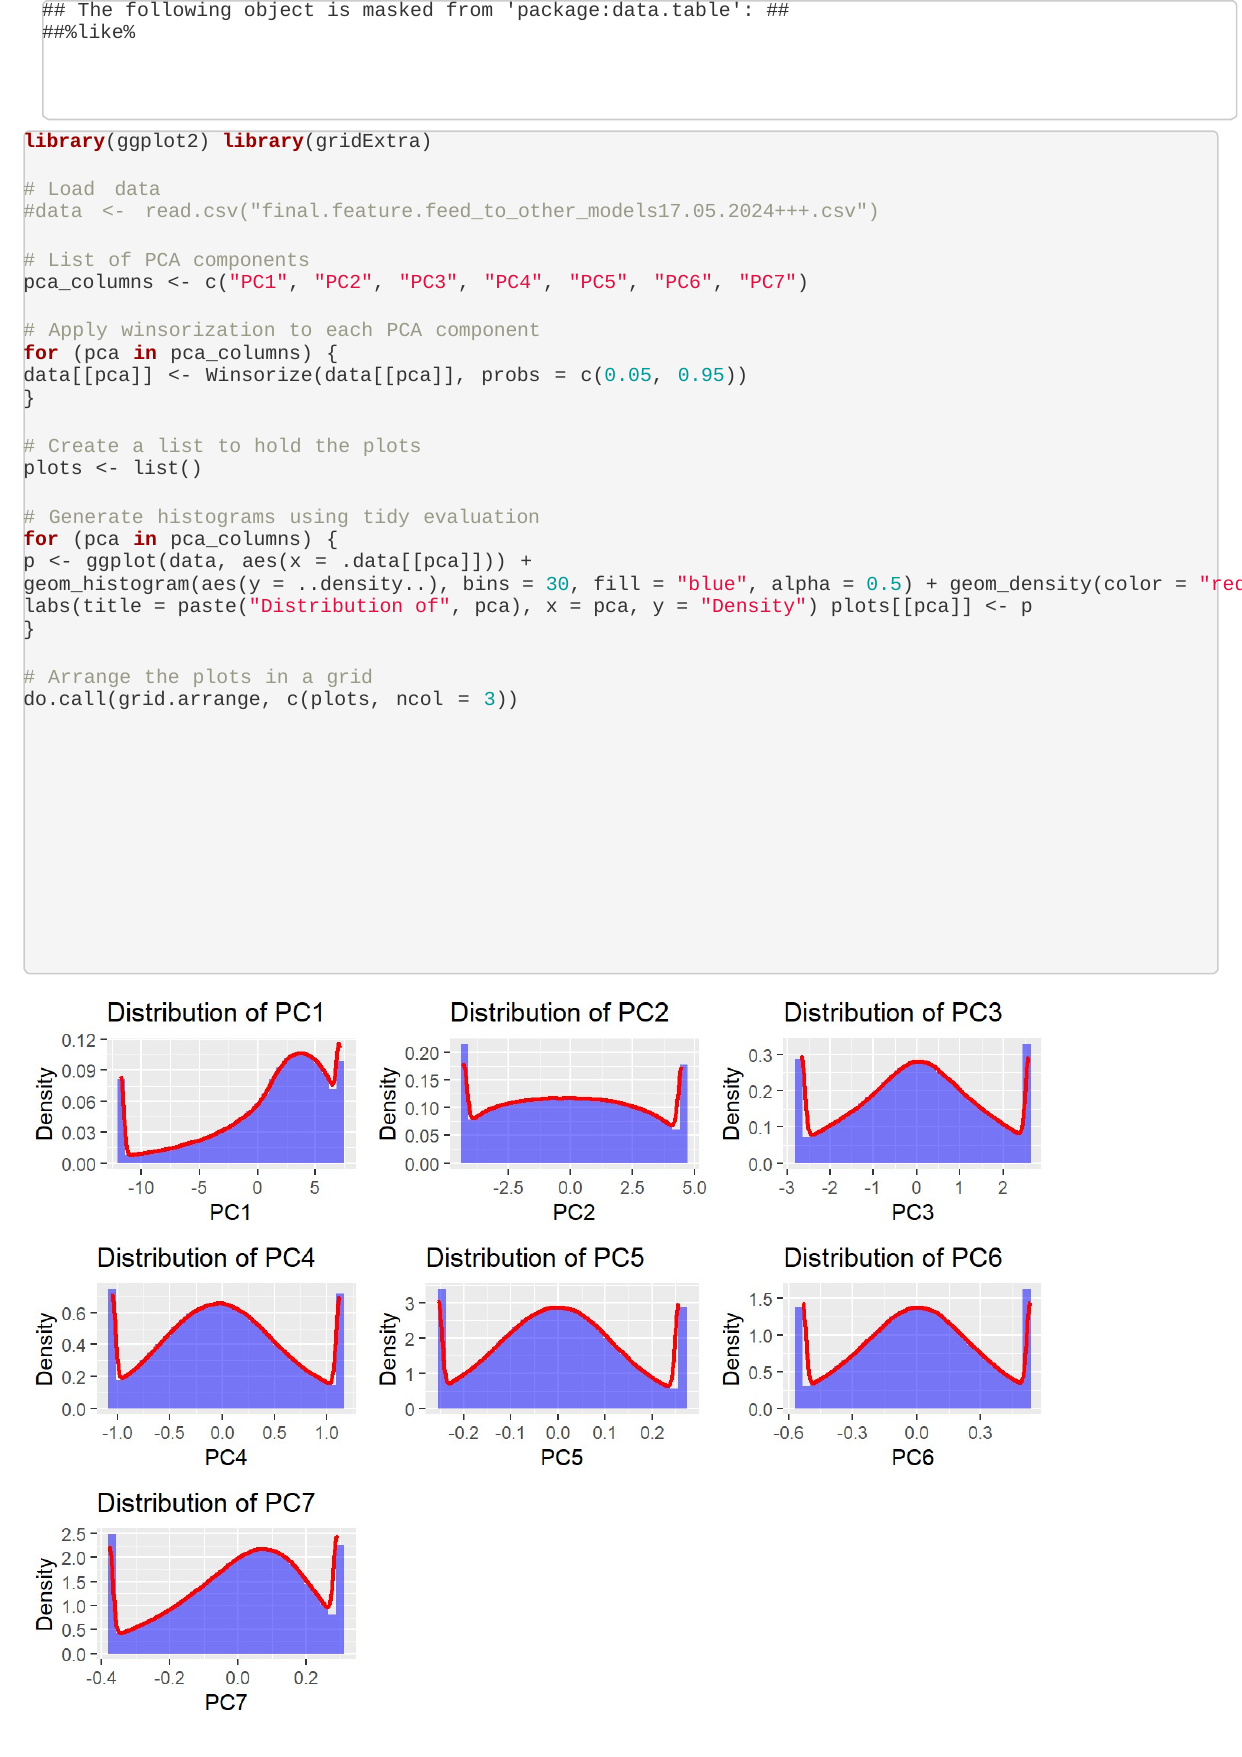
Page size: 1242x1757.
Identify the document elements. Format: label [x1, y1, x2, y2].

picture [35, 1002, 1042, 1710]
